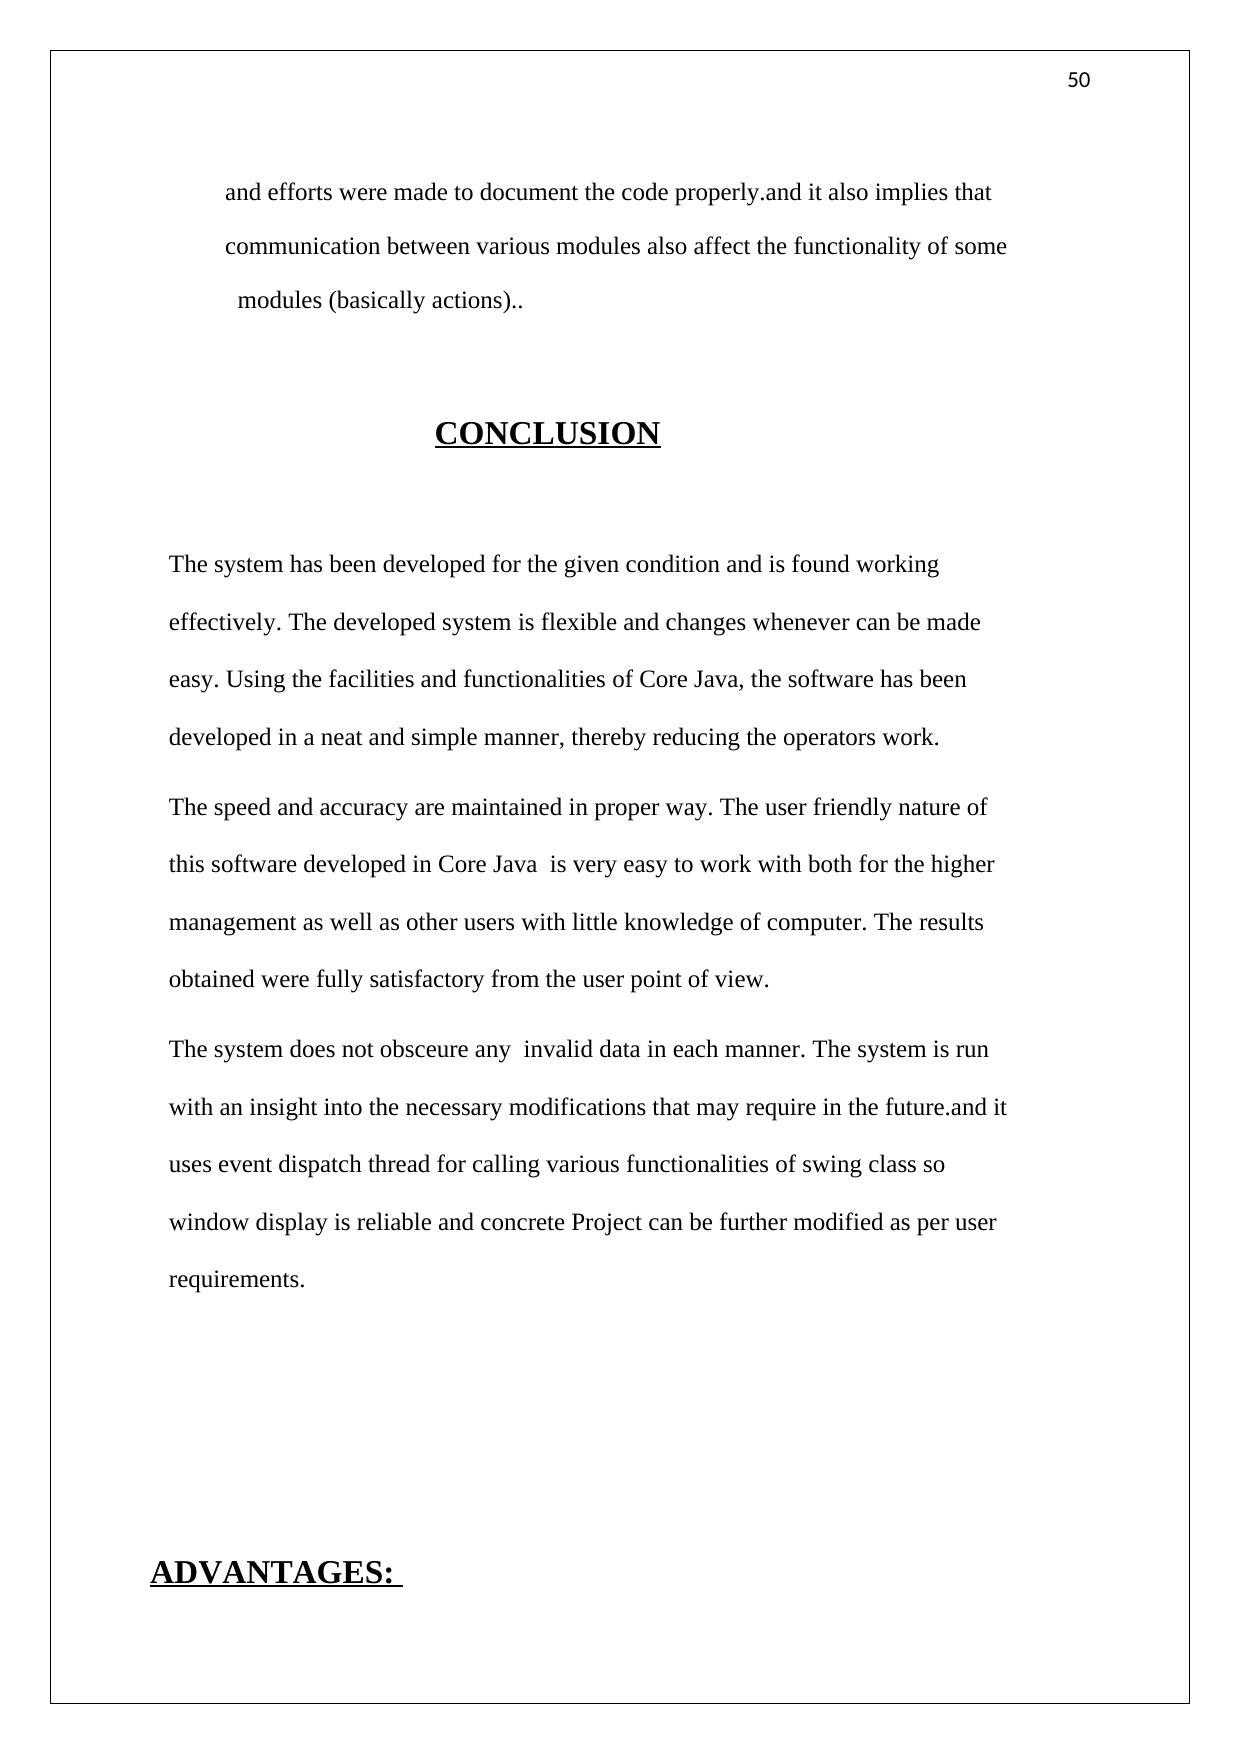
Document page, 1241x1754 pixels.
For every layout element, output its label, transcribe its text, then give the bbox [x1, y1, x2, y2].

text and efforts were made to document the code properly.and it also implies that [150, 177, 1090, 206]
text modules (basically actions).. [150, 285, 1090, 314]
subtitle The speed and accuracy are maintained in proper way. The user friendly nature of this software developed in Core Java is very easy to work with both for the higher management as well as other users with little knowledge of computer. The results obtained were fully satisfactory from the user point of view. [169, 792, 1015, 993]
subtitle The system does not obsceure any invalid data in each manner. The system is run with an insight into the necessary modifications that may require in the future.and it uses event dispatch thread for calling various functionalities of swing class so window display is reliable and concrete Project can be further modified as per user requirements. [169, 1034, 1015, 1293]
subtitle The system has been developed for the given condition and is found working effectively. The developed system is flexible and changes whenever can be made easy. Using the facilities and functionalities of Core Java, the software has been developed in a neat and simple manner, thereby reducing the operators work. [169, 549, 1015, 750]
text communication between various modules also affect the functionality of some [150, 231, 1090, 260]
text ADVANTAGES: [150, 1552, 1090, 1590]
subtitle CONCLUSION [150, 413, 1015, 451]
